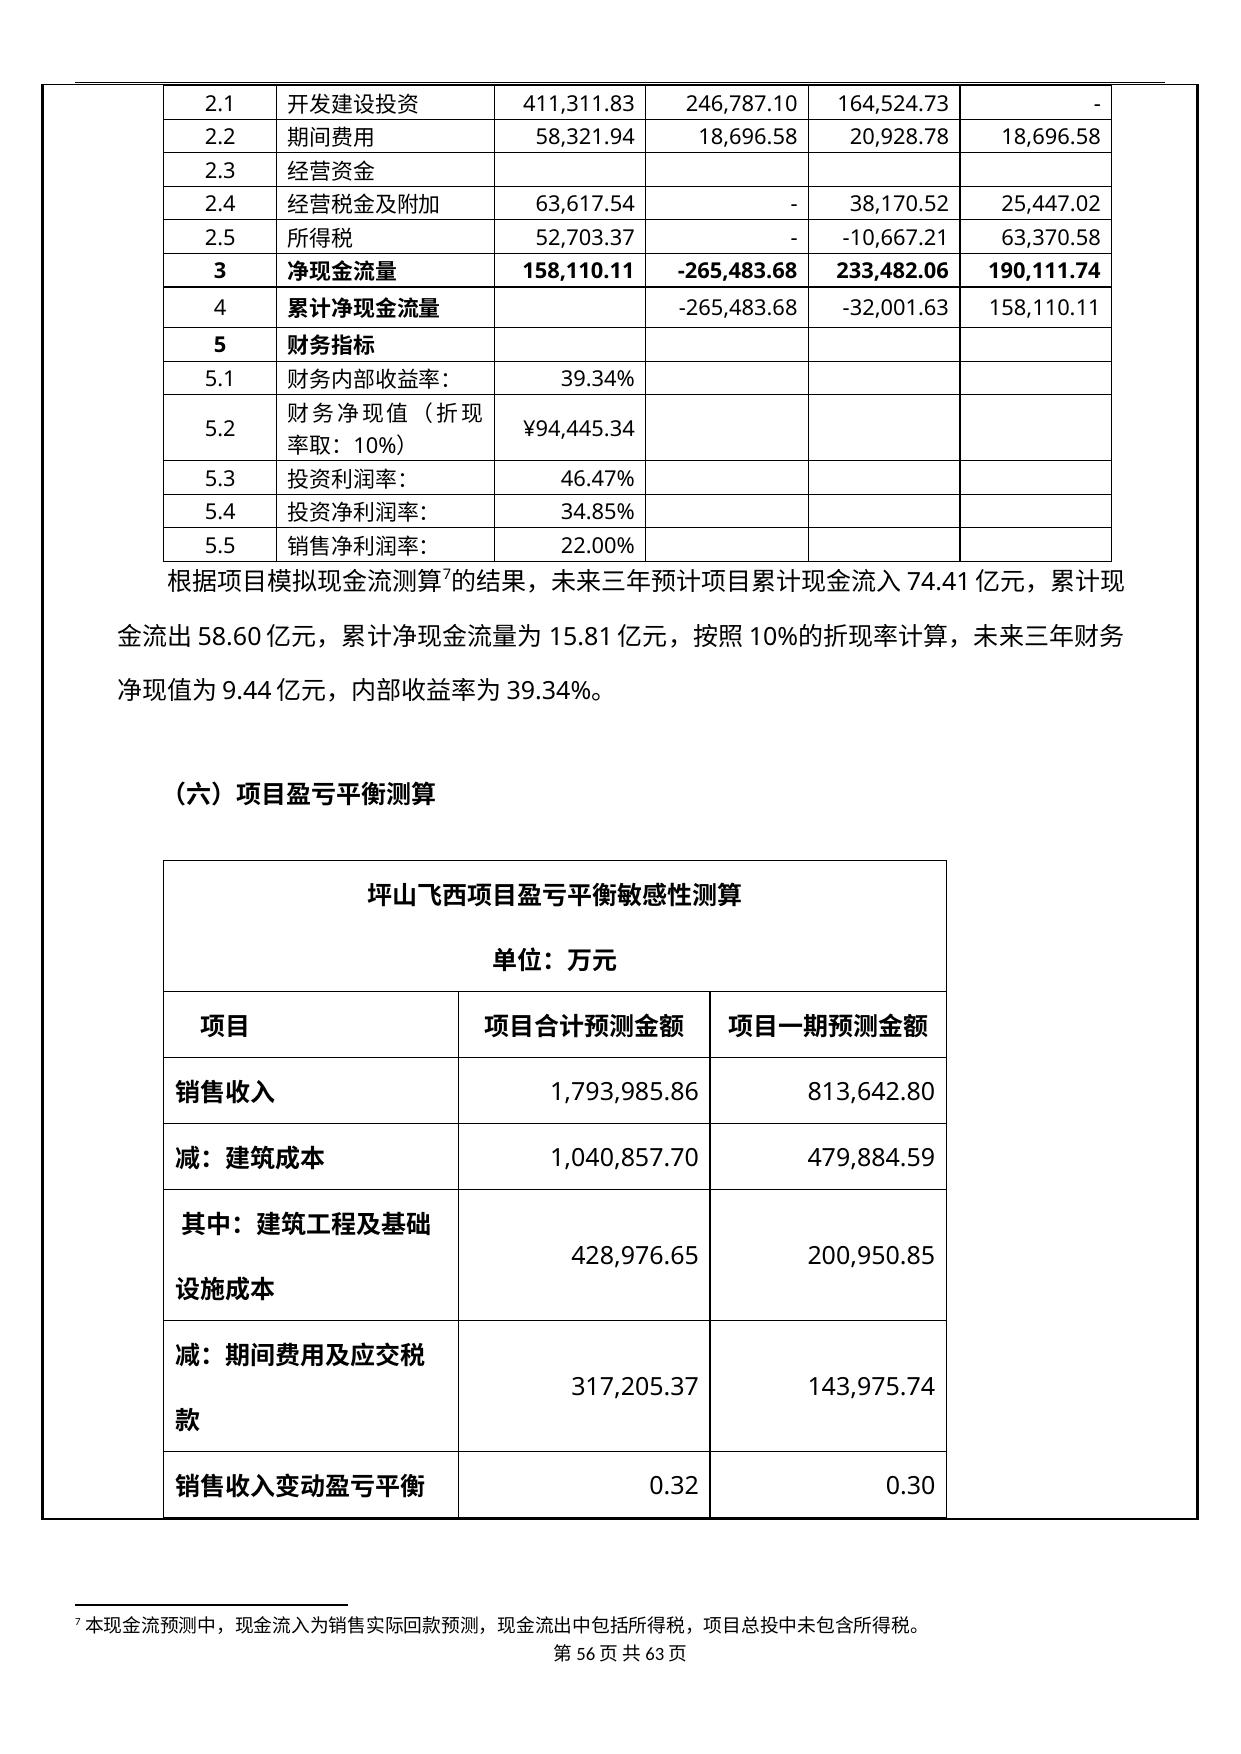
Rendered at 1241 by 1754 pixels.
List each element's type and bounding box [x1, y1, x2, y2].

table_cell [44, 85, 1196, 1518]
